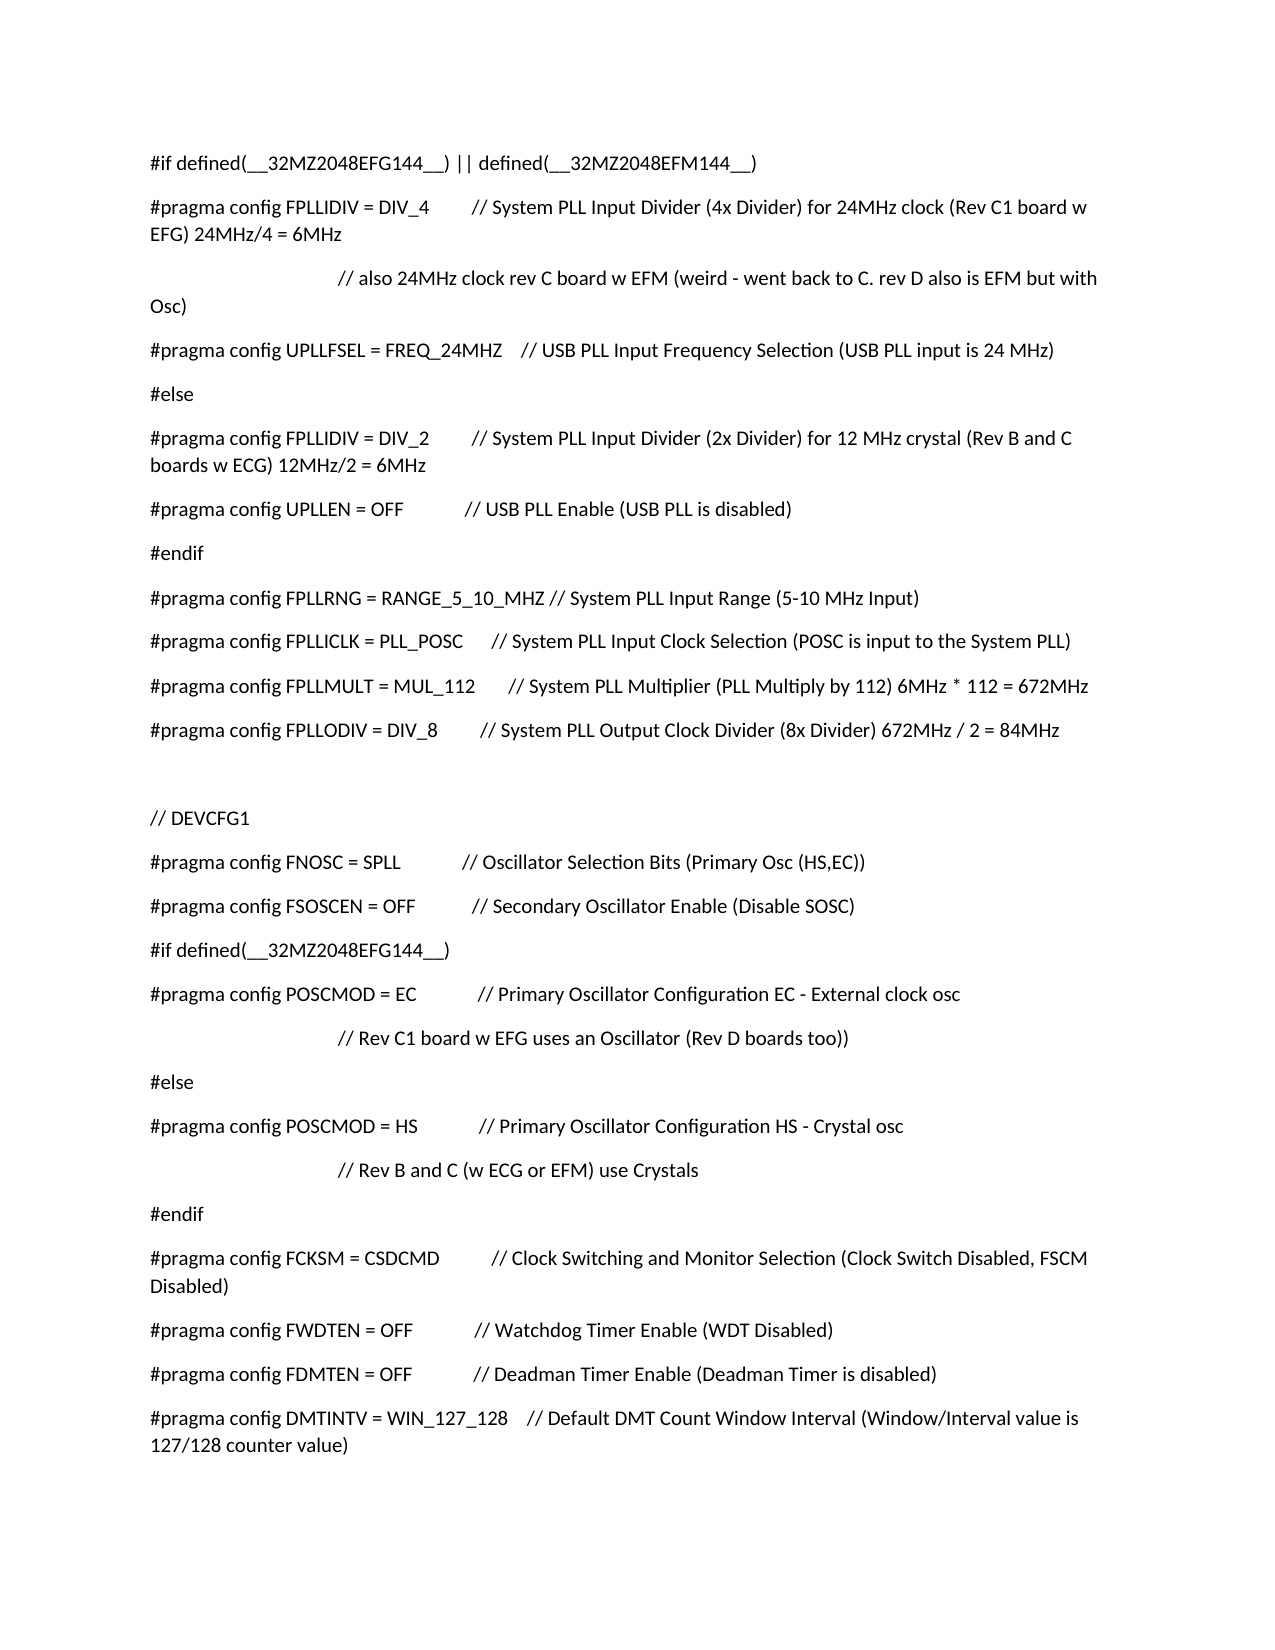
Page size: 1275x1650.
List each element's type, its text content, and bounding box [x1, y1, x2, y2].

text #pragma config DMTINTV = WIN_127_128 // Default DMT Count Window Interval (Window/Interval value is 127/128 counter value) [150, 1405, 1125, 1458]
text #pragma config FPLLICLK = PLL_POSC // System PLL Input Clock Selection (POSC is input to the System PLL) [150, 629, 1125, 654]
text #pragma config FPLLRNG = RANGE_5_10_MHZ // System PLL Input Range (5-10 MHz Input) [150, 585, 1125, 610]
text #pragma config FPLLODIV = DIV_8 // System PLL Output Clock Divider (8x Divider) 672MHz / 2 = 84MHz [150, 717, 1125, 742]
text #endif [150, 541, 1125, 566]
text #else [150, 381, 1125, 406]
text #if defined(__32MZ2048EFG144__) || defined(__32MZ2048EFM144__) [150, 150, 1125, 175]
text #pragma config FPLLIDIV = DIV_4 // System PLL Input Divider (4x Divider) for 24MHz clock (Rev C1 board w EFG) 24MHz/4 = 6MHz [150, 194, 1125, 247]
text #pragma config UPLLFSEL = FREQ_24MHZ // USB PLL Input Frequency Selection (USB PLL input is 24 MHz) [150, 337, 1125, 362]
text #pragma config FCKSM = CSDCMD // Clock Switching and Monitor Selection (Clock Switch Disabled, FSCM Disabled) [150, 1246, 1125, 1298]
text #pragma config FNOSC = SPLL // Oscillator Selection Bits (Primary Osc (HS,EC)) [150, 849, 1125, 874]
text #endif [150, 1202, 1125, 1227]
text #if defined(__32MZ2048EFG144__) [150, 937, 1125, 963]
text #pragma config POSCMOD = HS // Primary Oscillator Configuration HS - Crystal osc [150, 1113, 1125, 1139]
text #pragma config FPLLMULT = MUL_112 // System PLL Multiplier (PLL Multiply by 112) 6MHz * 112 = 672MHz [150, 673, 1125, 698]
text #else [150, 1069, 1125, 1095]
text #pragma config FWDTEN = OFF // Watchdog Timer Enable (WDT Disabled) [150, 1317, 1125, 1342]
text // Rev B and C (w ECG or EFM) use Crystals [150, 1157, 1125, 1183]
text // DEVCFG1 [150, 805, 1125, 830]
text #pragma config POSCMOD = EC // Primary Oscillator Configuration EC - External clock osc [150, 981, 1125, 1007]
text // also 24MHz clock rev C board w EFM (weird - went back to C. rev D also is EFM but with Osc) [150, 266, 1125, 318]
text #pragma config FPLLIDIV = DIV_2 // System PLL Input Divider (2x Divider) for 12 MHz crystal (Rev B and C boards w ECG) 12MHz/2 = 6MHz [150, 425, 1125, 478]
text #pragma config FDMTEN = OFF // Deadman Timer Enable (Deadman Timer is disabled) [150, 1361, 1125, 1387]
text #pragma config FSOSCEN = OFF // Secondary Oscillator Enable (Disable SOSC) [150, 893, 1125, 918]
text // Rev C1 board w EFG uses an Oscillator (Rev D boards too)) [150, 1025, 1125, 1051]
text #pragma config UPLLEN = OFF // USB PLL Enable (USB PLL is disabled) [150, 497, 1125, 522]
